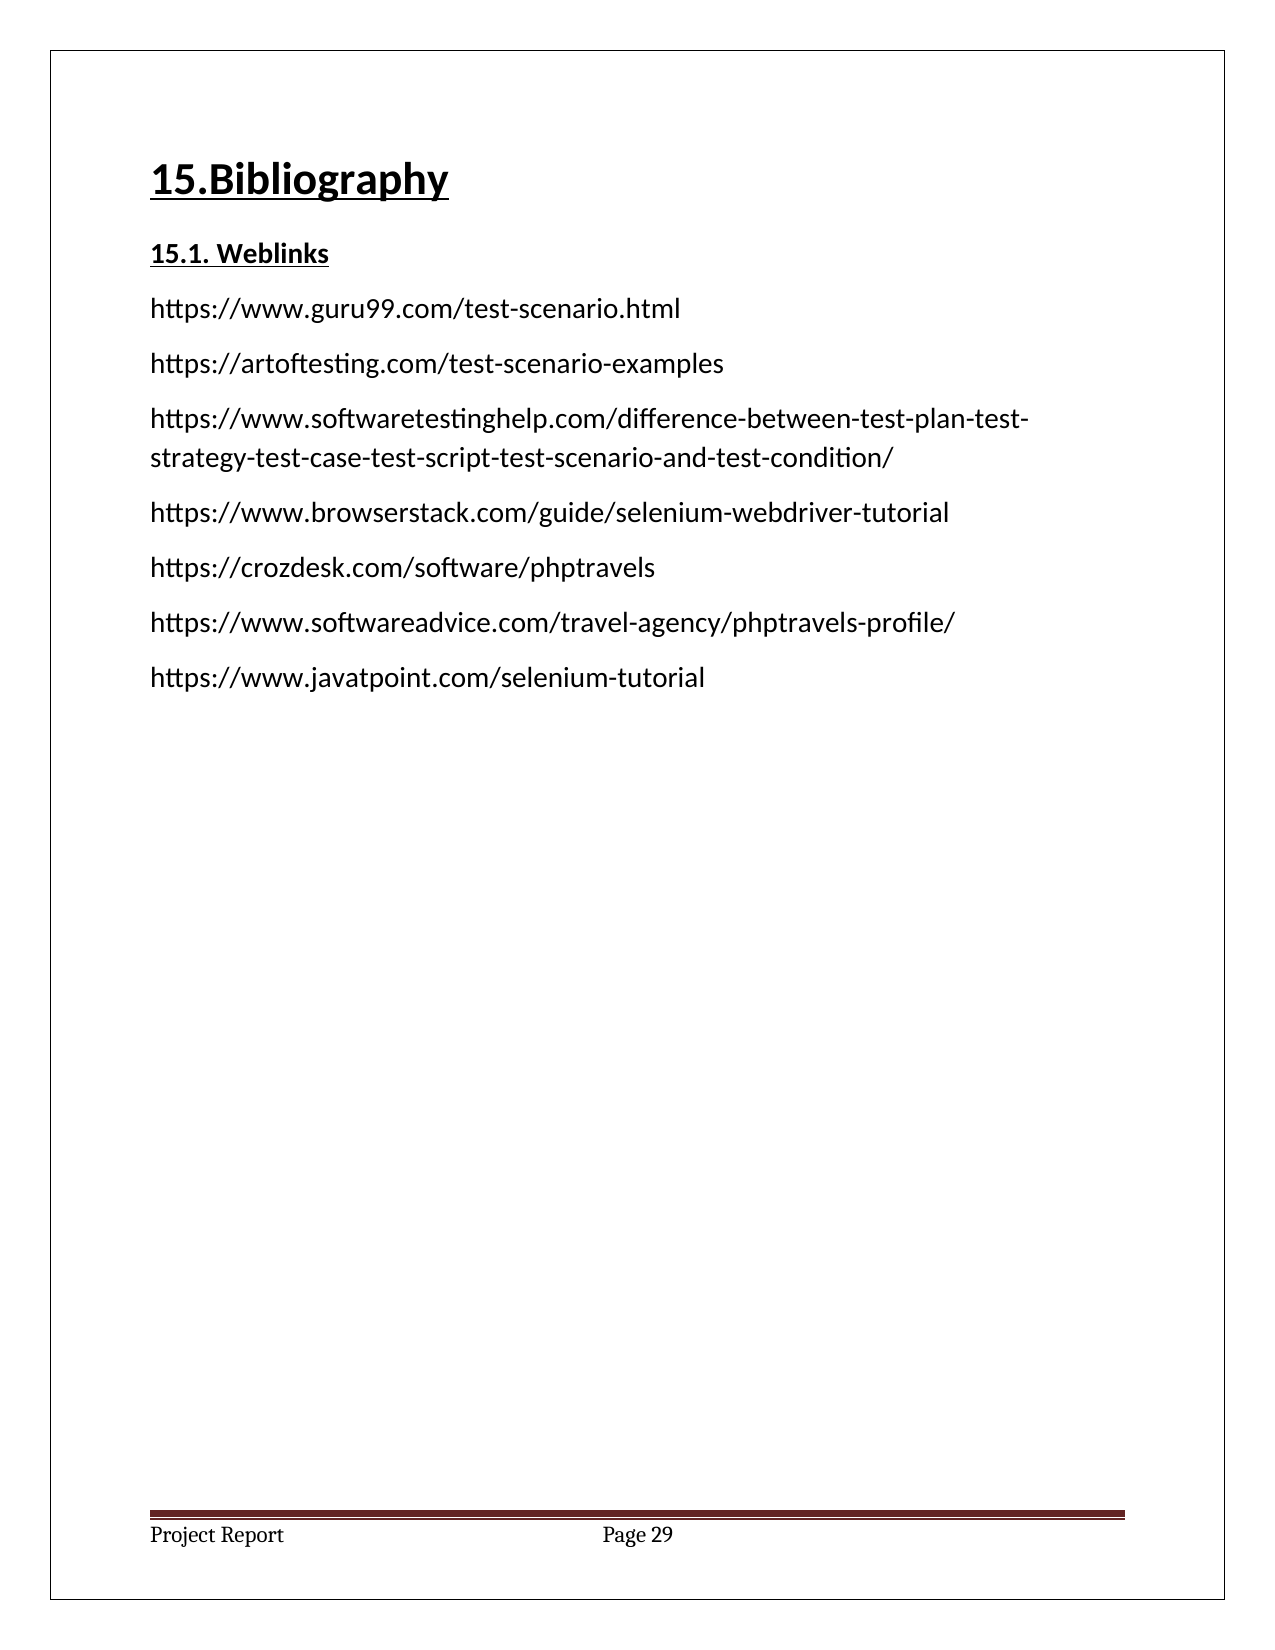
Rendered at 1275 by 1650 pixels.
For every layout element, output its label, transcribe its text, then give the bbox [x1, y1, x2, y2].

text https://www.softwaretestinghelp.com/difference-between-test-plan-test-strategy-test-case-test-script-test-scenario-and-test-condition/ [150, 400, 1125, 474]
text https://artoftesting.com/test-scenario-examples [150, 345, 1125, 381]
text https://crozdesk.com/software/phptravels [150, 549, 1125, 585]
text https://www.guru99.com/test-scenario.html [150, 290, 1125, 326]
text 15.1. Weblinks [150, 235, 1125, 271]
text https://www.softwareadvice.com/travel-agency/phptravels-profile/ [150, 604, 1125, 640]
text 15.Bibliography [150, 150, 1125, 206]
text https://www.javatpoint.com/selenium-tutorial [150, 659, 1125, 695]
text https://www.browserstack.com/guide/selenium-webdriver-tutorial [150, 494, 1125, 529]
